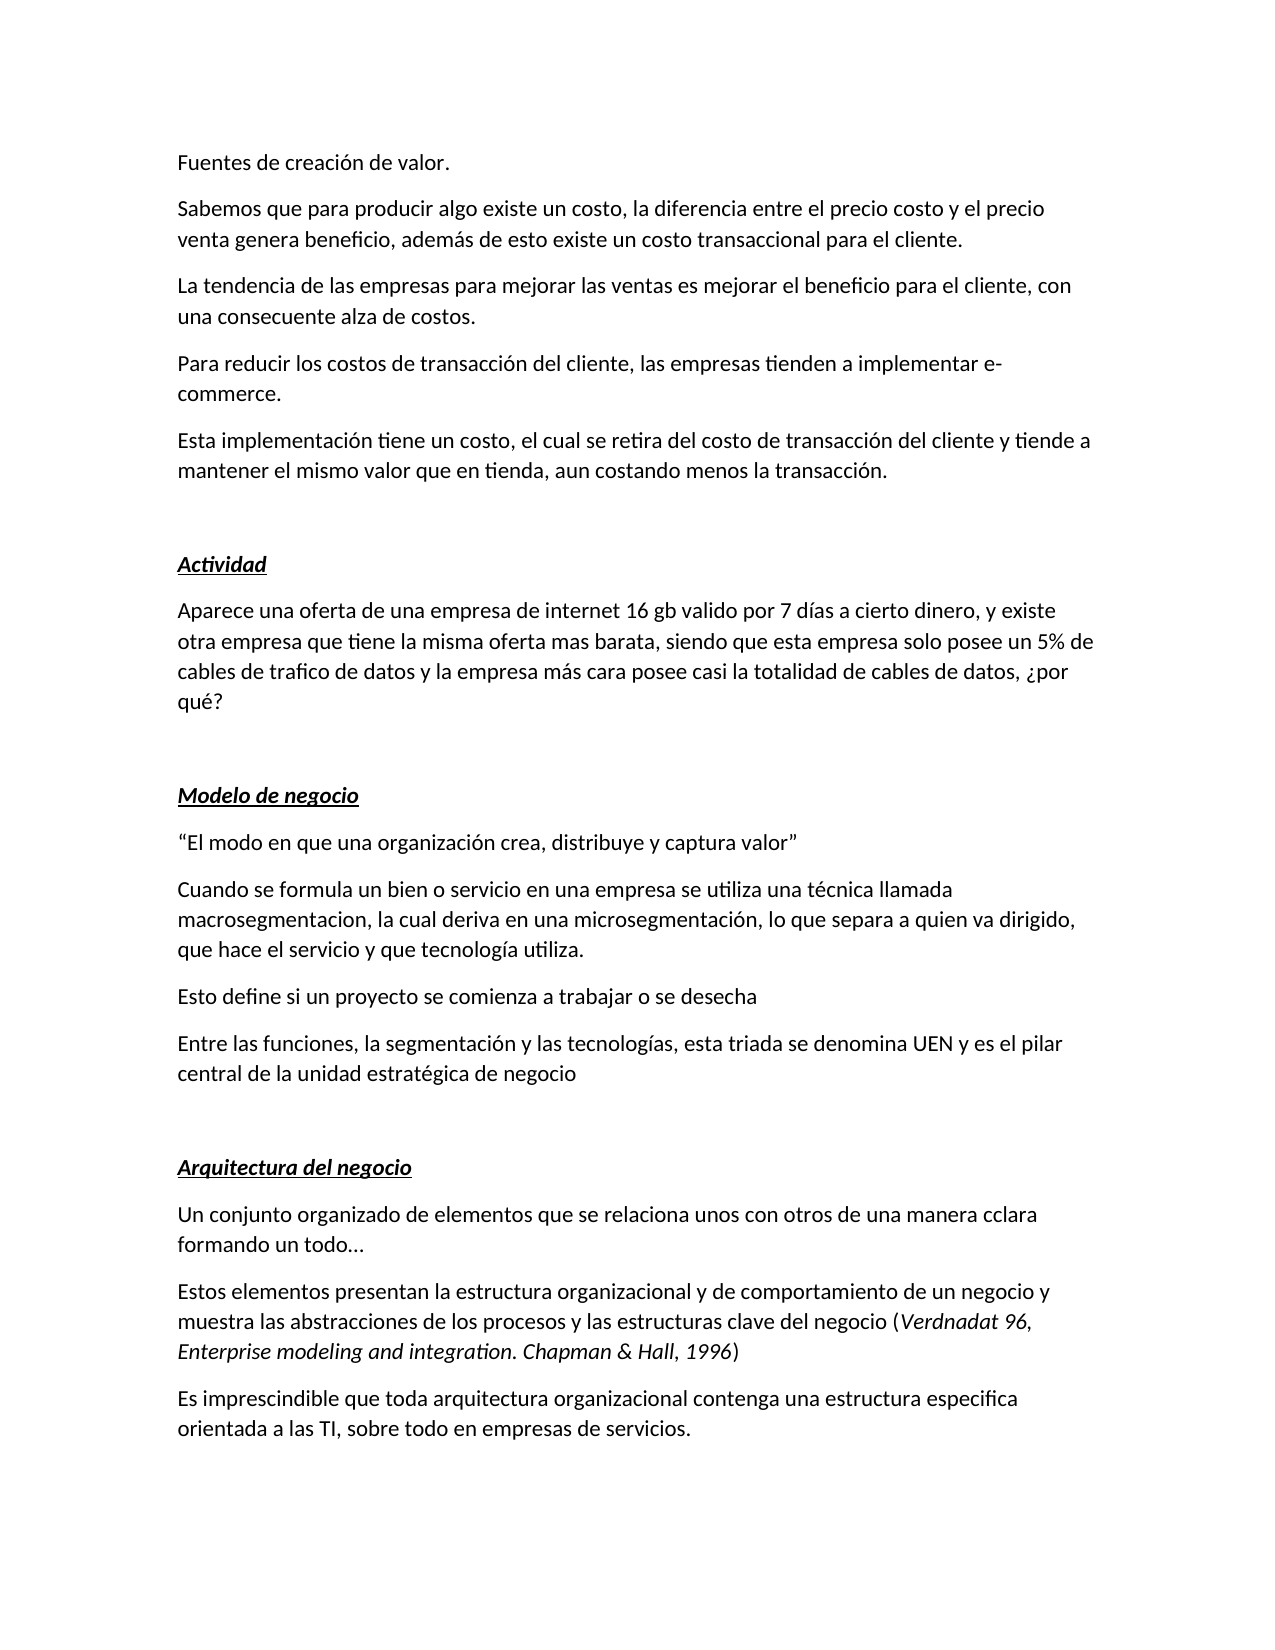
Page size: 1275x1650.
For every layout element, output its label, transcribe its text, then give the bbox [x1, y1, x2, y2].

text Esta implementación tiene un costo, el cual se retira del costo de transacción del cliente y tiende a mantener el mismo valor que en tienda, aun costando menos la transacción. [177, 426, 1098, 484]
text Esto define si un proyecto se comienza a trabajar o se desecha [177, 982, 1098, 1010]
text Aparece una oferta de una empresa de internet 16 gb valido por 7 días a cierto dinero, y existe otra empresa que tiene la misma oferta mas barata, siendo que esta empresa solo posee un 5% de cables de trafico de datos y la empresa más cara posee casi la totalidad de cables de datos, ¿por qué? [177, 597, 1098, 715]
text Arquitectura del negocio [177, 1153, 1098, 1181]
text Sabemos que para producir algo existe un costo, la diferencia entre el precio costo y el precio venta genera beneficio, además de esto existe un costo transaccional para el cliente. [177, 194, 1098, 253]
text Un conjunto organizado de elementos que se relaciona unos con otros de una manera cclara formando un todo… [177, 1200, 1098, 1258]
text Para reducir los costos de transacción del cliente, las empresas tienden a implementar e-commerce. [177, 349, 1098, 407]
text La tendencia de las empresas para mejorar las ventas es mejorar el beneficio para el cliente, con una consecuente alza de costos. [177, 272, 1098, 330]
text Actividad [177, 550, 1098, 578]
text Es imprescindible que toda arquitectura organizacional contenga una estructura especifica orientada a las TI, sobre todo en empresas de servicios. [177, 1384, 1098, 1442]
text Fuentes de creación de valor. [177, 148, 1098, 176]
text Cuando se formula un bien o servicio en una empresa se utiliza una técnica llamada macrosegmentacion, la cual deriva en una microsegmentación, lo que separa a quien va dirigido, que hace el servicio y que tecnología utiliza. [177, 875, 1098, 963]
text “El modo en que una organización crea, distribuye y captura valor” [177, 828, 1098, 856]
text Estos elementos presentan la estructura organizacional y de comportamiento de un negocio y muestra las abstracciones de los procesos y las estructuras clave del negocio (Verdnadat 96, Enterprise modeling and integration. Chapman & Hall, 1996) [177, 1277, 1098, 1365]
text Entre las funciones, la segmentación y las tecnologías, esta triada se denomina UEN y es el pilar central de la unidad estratégica de negocio [177, 1029, 1098, 1087]
text Modelo de negocio [177, 781, 1098, 809]
